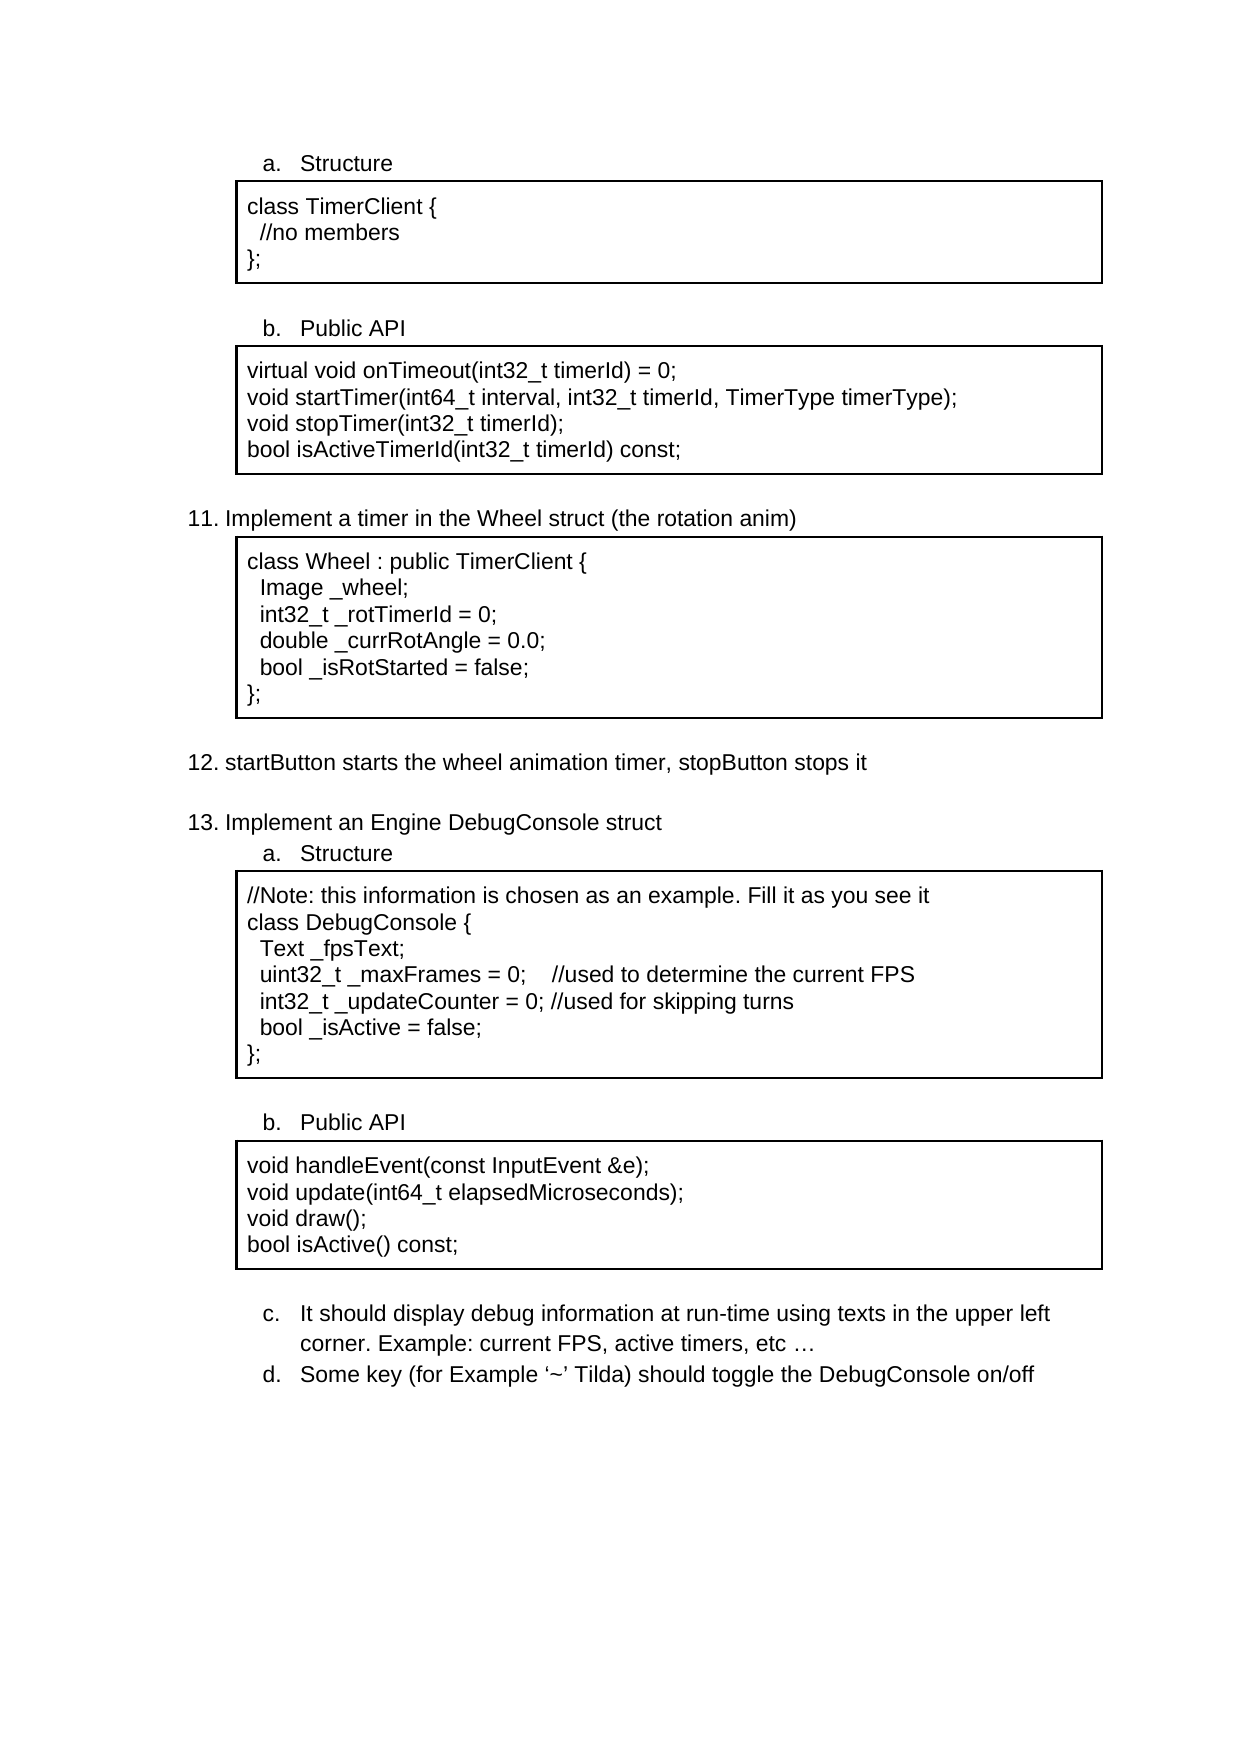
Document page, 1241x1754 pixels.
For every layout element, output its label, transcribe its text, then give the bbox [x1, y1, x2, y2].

table_header void handleEvent(const InputEvent &e); void update(int64_t elapsedMicroseconds); void draw(); bool isActive() const; [238, 1142, 1101, 1268]
list Implement an Engine DebugConsole struct [187, 809, 1090, 836]
list Structure [262, 150, 1090, 176]
list Implement a timer in the Wheel struct (the rotation anim) [187, 505, 1090, 532]
table_header class TimerClient { //no members }; [238, 182, 1101, 282]
list Public API [262, 314, 1090, 341]
list Public API [262, 1109, 1090, 1136]
list startButton starts the wheel animation timer, stopButton stops it [187, 749, 1090, 805]
table_header class Wheel : public TimerClient { Image _wheel; int32_t _rotTimerId = 0; double _currRotAngle = 0.0; bool _isRotStarted = false; }; [238, 538, 1101, 717]
table_header //Note: this information is chosen as an example. Fill it as you see it class DebugConsole { Text _fpsText; uint32_t _maxFrames = 0; //used to determine the current FPS int32_t _updateCounter = 0; //used for skipping turns bool _isActive = false; }; [238, 872, 1101, 1077]
list Structure [262, 839, 1090, 866]
table_header virtual void onTimeout(int32_t timerId) = 0; void startTimer(int64_t interval, int32_t timerId, TimerType timerType); void stopTimer(int32_t timerId); bool isActiveTimerId(int32_t timerId) const; [238, 347, 1101, 473]
list It should display debug information at run-time using texts in the upper left corner. Example: current FPS, active timers, etc … [262, 1300, 1090, 1357]
list Some key (for Example ‘~’ Tilda) should toggle the DebugConsole on/off [262, 1361, 1090, 1387]
